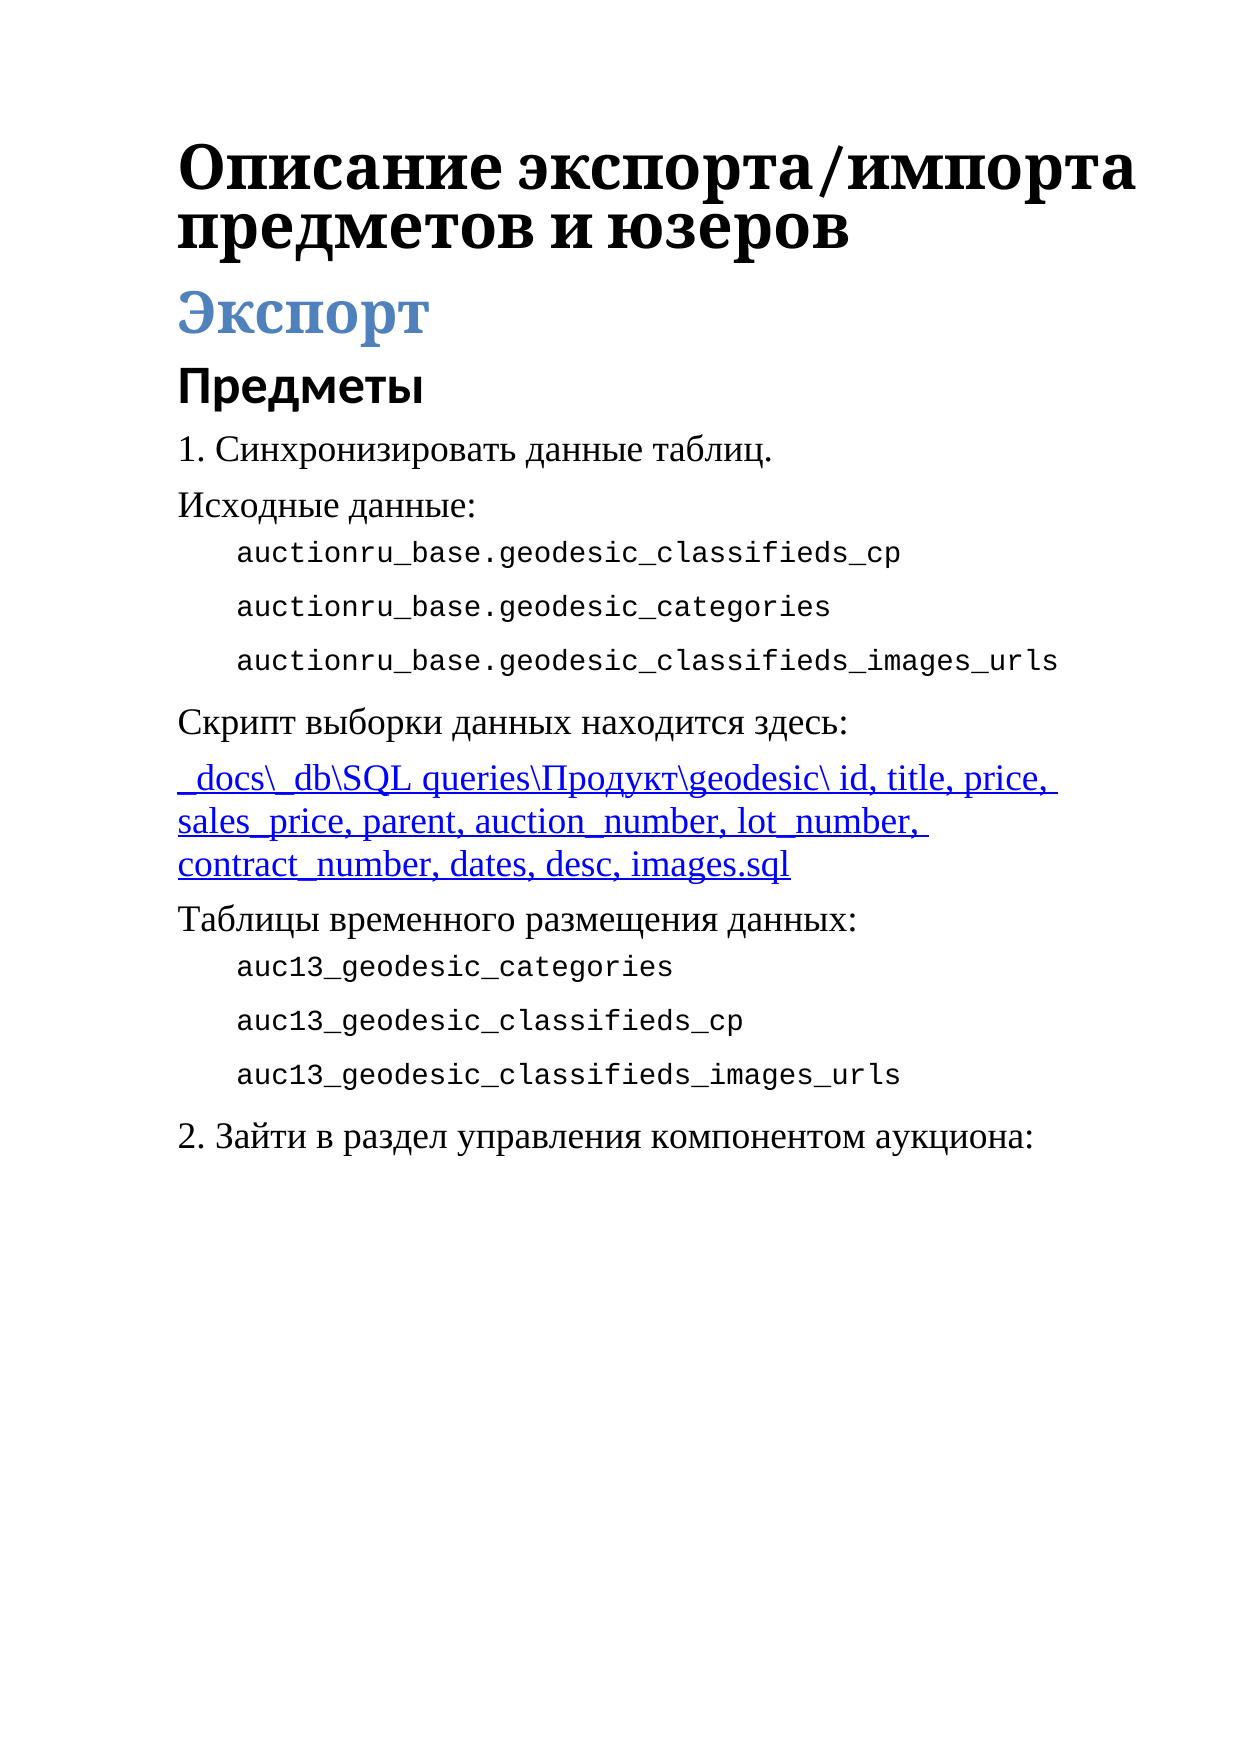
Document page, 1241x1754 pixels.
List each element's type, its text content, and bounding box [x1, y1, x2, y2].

text _docs\_db\SQL queries\Продукт\geodesic\ id, title, price, sales_price, parent, auction_number, lot_number, contract_number, dates, desc, images.sql [177, 755, 1152, 884]
text auc13_geodesic_classifieds_images_urls [236, 1060, 1152, 1093]
text auctionru_base.geodesic_classifieds_cp [236, 538, 1152, 571]
text 1. Синхронизировать данные таблиц. [177, 427, 1152, 470]
subtitle Описание экспорта/импорта предметов и юзеров [177, 143, 1152, 260]
text Таблицы временного размещения данных: [177, 897, 1152, 940]
text 2. Зайти в раздел управления компонентом аукциона: [177, 1114, 1152, 1157]
subtitle Экспорт [177, 281, 1152, 348]
subtitle Предметы [177, 360, 1152, 414]
text auc13_geodesic_classifieds_cp [236, 1006, 1152, 1039]
text auctionru_base.geodesic_classifieds_images_urls [236, 646, 1152, 679]
text auctionru_base.geodesic_categories [236, 592, 1152, 625]
text Скрипт выборки данных находится здесь: [177, 699, 1152, 742]
text auc13_geodesic_categories [236, 952, 1152, 986]
text Исходные данные: [177, 482, 1152, 526]
